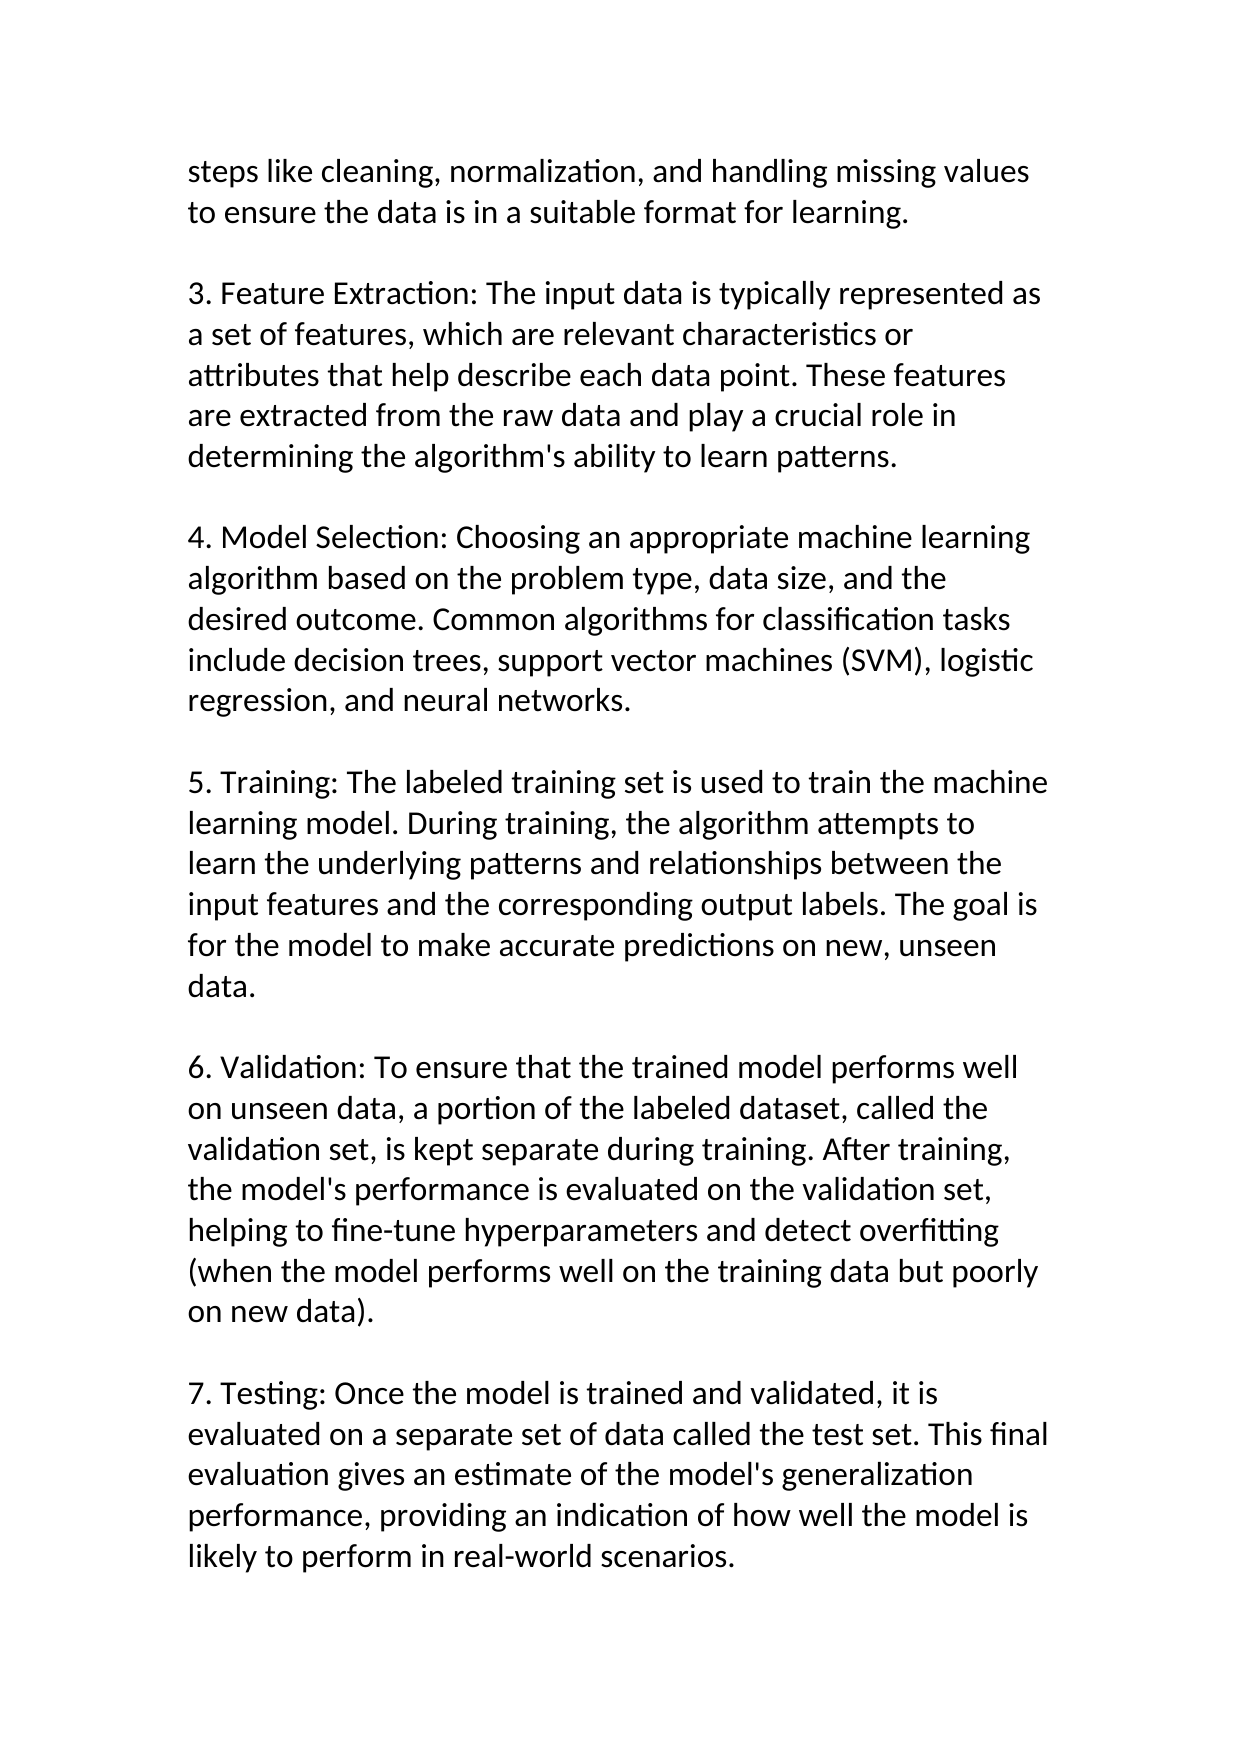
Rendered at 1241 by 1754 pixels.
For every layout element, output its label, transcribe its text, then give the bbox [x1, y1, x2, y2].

list 7. Testing: Once the model is trained and validated, it is evaluated on a separate set of data called the test set. This final evaluation gives an estimate of the model's generalization performance, providing an indication of how well the model is likely to perform in real-world scenarios. [187, 1372, 1053, 1576]
list 3. Feature Extraction: The input data is typically represented as a set of features, which are relevant characteristics or attributes that help describe each data point. These features are extracted from the raw data and play a crucial role in determining the algorithm's ability to learn patterns. [187, 272, 1053, 476]
list 5. Training: The labeled training set is used to train the machine learning model. During training, the algorithm attempts to learn the underlying patterns and relationships between the input features and the corresponding output labels. The goal is for the model to make accurate predictions on new, unseen data. [187, 761, 1053, 1005]
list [187, 150, 1053, 231]
list 4. Model Selection: Choosing an appropriate machine learning algorithm based on the problem type, data size, and the desired outcome. Common algorithms for classification tasks include decision trees, support vector machines (SVM), logistic regression, and neural networks. [187, 517, 1053, 720]
list 6. Validation: To ensure that the trained model performs well on unseen data, a portion of the labeled dataset, called the validation set, is kept separate during training. After training, the model's performance is evaluated on the validation set, helping to fine-tune hyperparameters and detect overfitting (when the model performs well on the training data but poorly on new data). [187, 1046, 1053, 1331]
